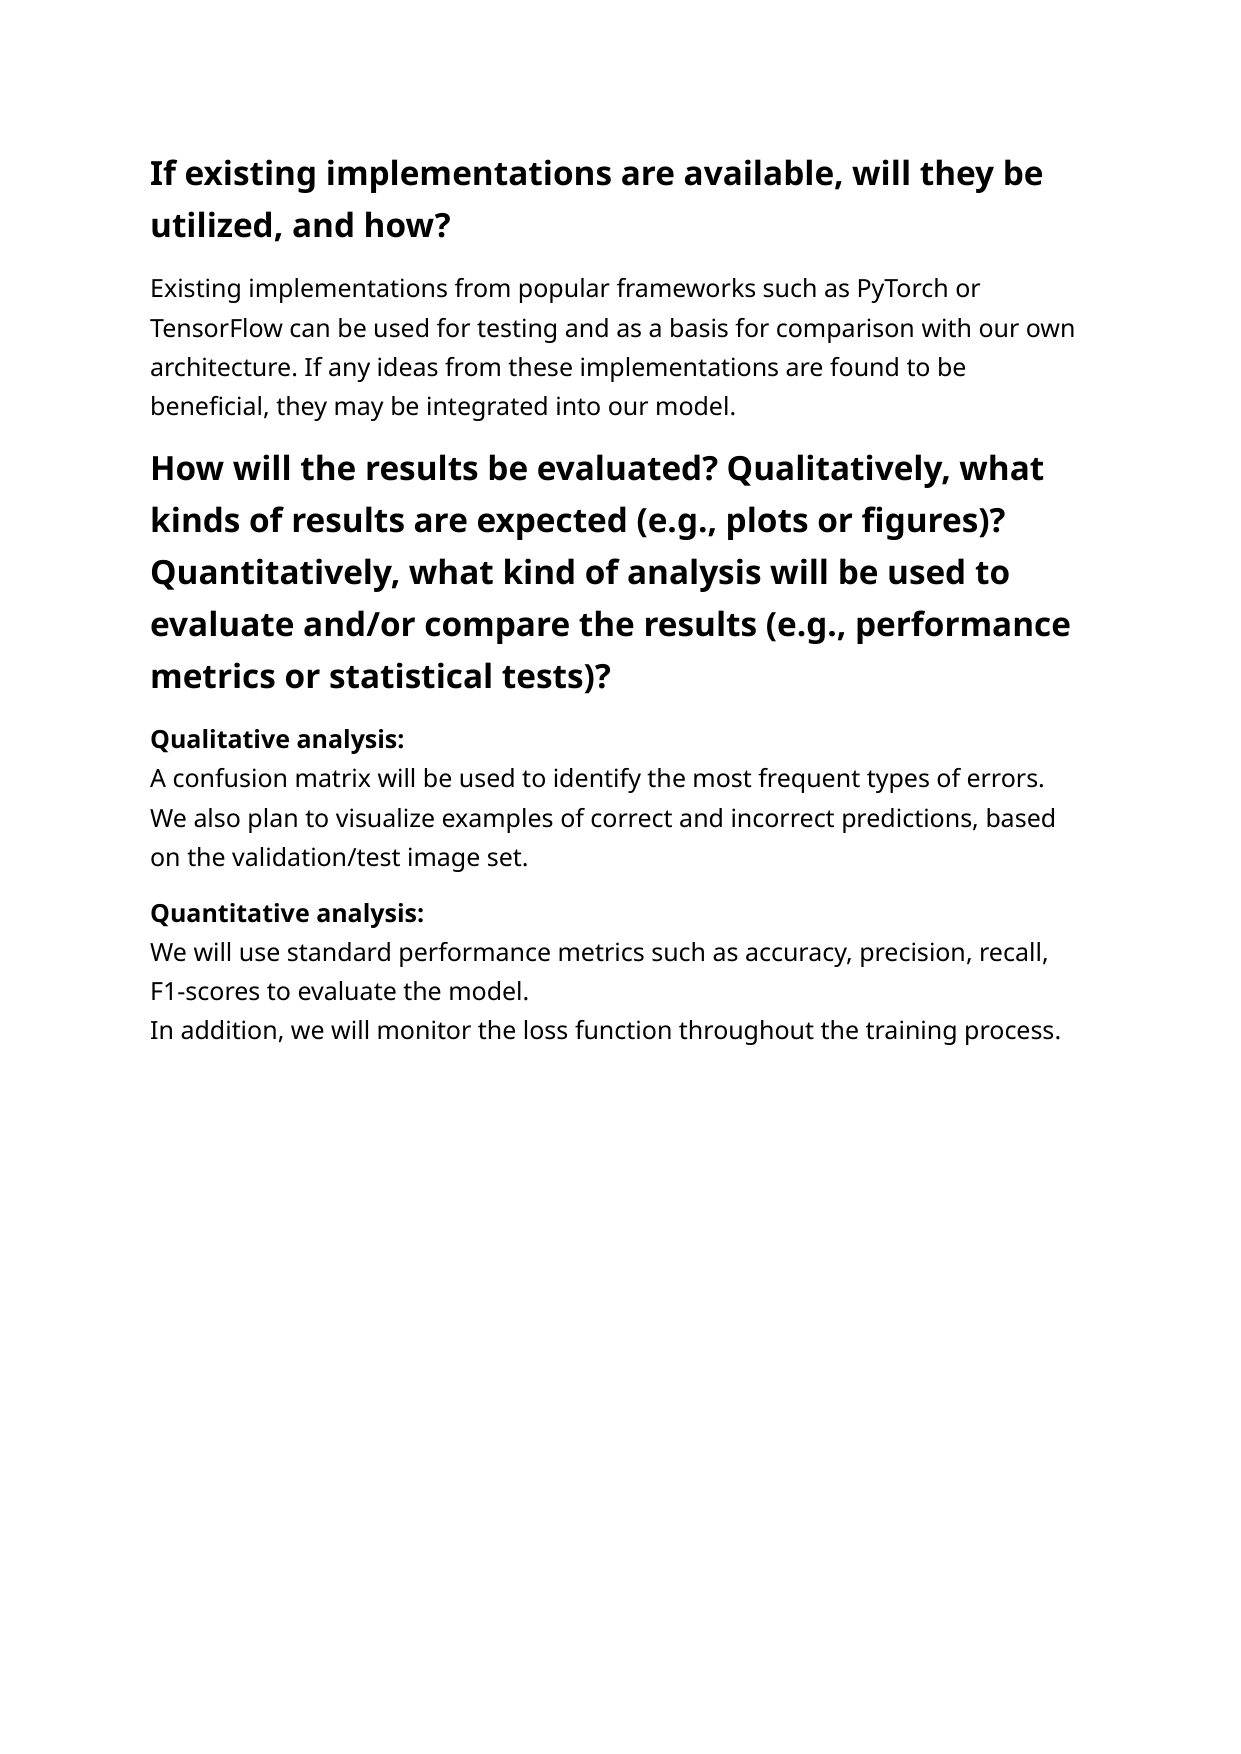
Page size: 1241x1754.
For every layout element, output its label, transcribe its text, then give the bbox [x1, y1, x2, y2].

text Qualitative analysis: A confusion matrix will be used to identify the most frequent types of errors. We also plan to visualize examples of correct and incorrect predictions, based on the validation/test image set. [150, 722, 1090, 873]
text How will the results be evaluated? Qualitatively, what kinds of results are expected (e.g., plots or figures)? Quantitatively, what kind of analysis will be used to evaluate and/or compare the results (e.g., performance metrics or statistical tests)? [150, 444, 1090, 698]
text If existing implementations are available, will they be utilized, and how? [150, 150, 1090, 248]
text Existing implementations from popular frameworks such as PyTorch or TensorFlow can be used for testing and as a basis for comparison with our own architecture. If any ideas from these implementations are found to be beneficial, they may be integrated into our model. [150, 271, 1090, 423]
text Quantitative analysis: We will use standard performance metrics such as accuracy, precision, recall, F1-scores to evaluate the model. In addition, we will monitor the loss function throughout the training process. [150, 895, 1090, 1047]
